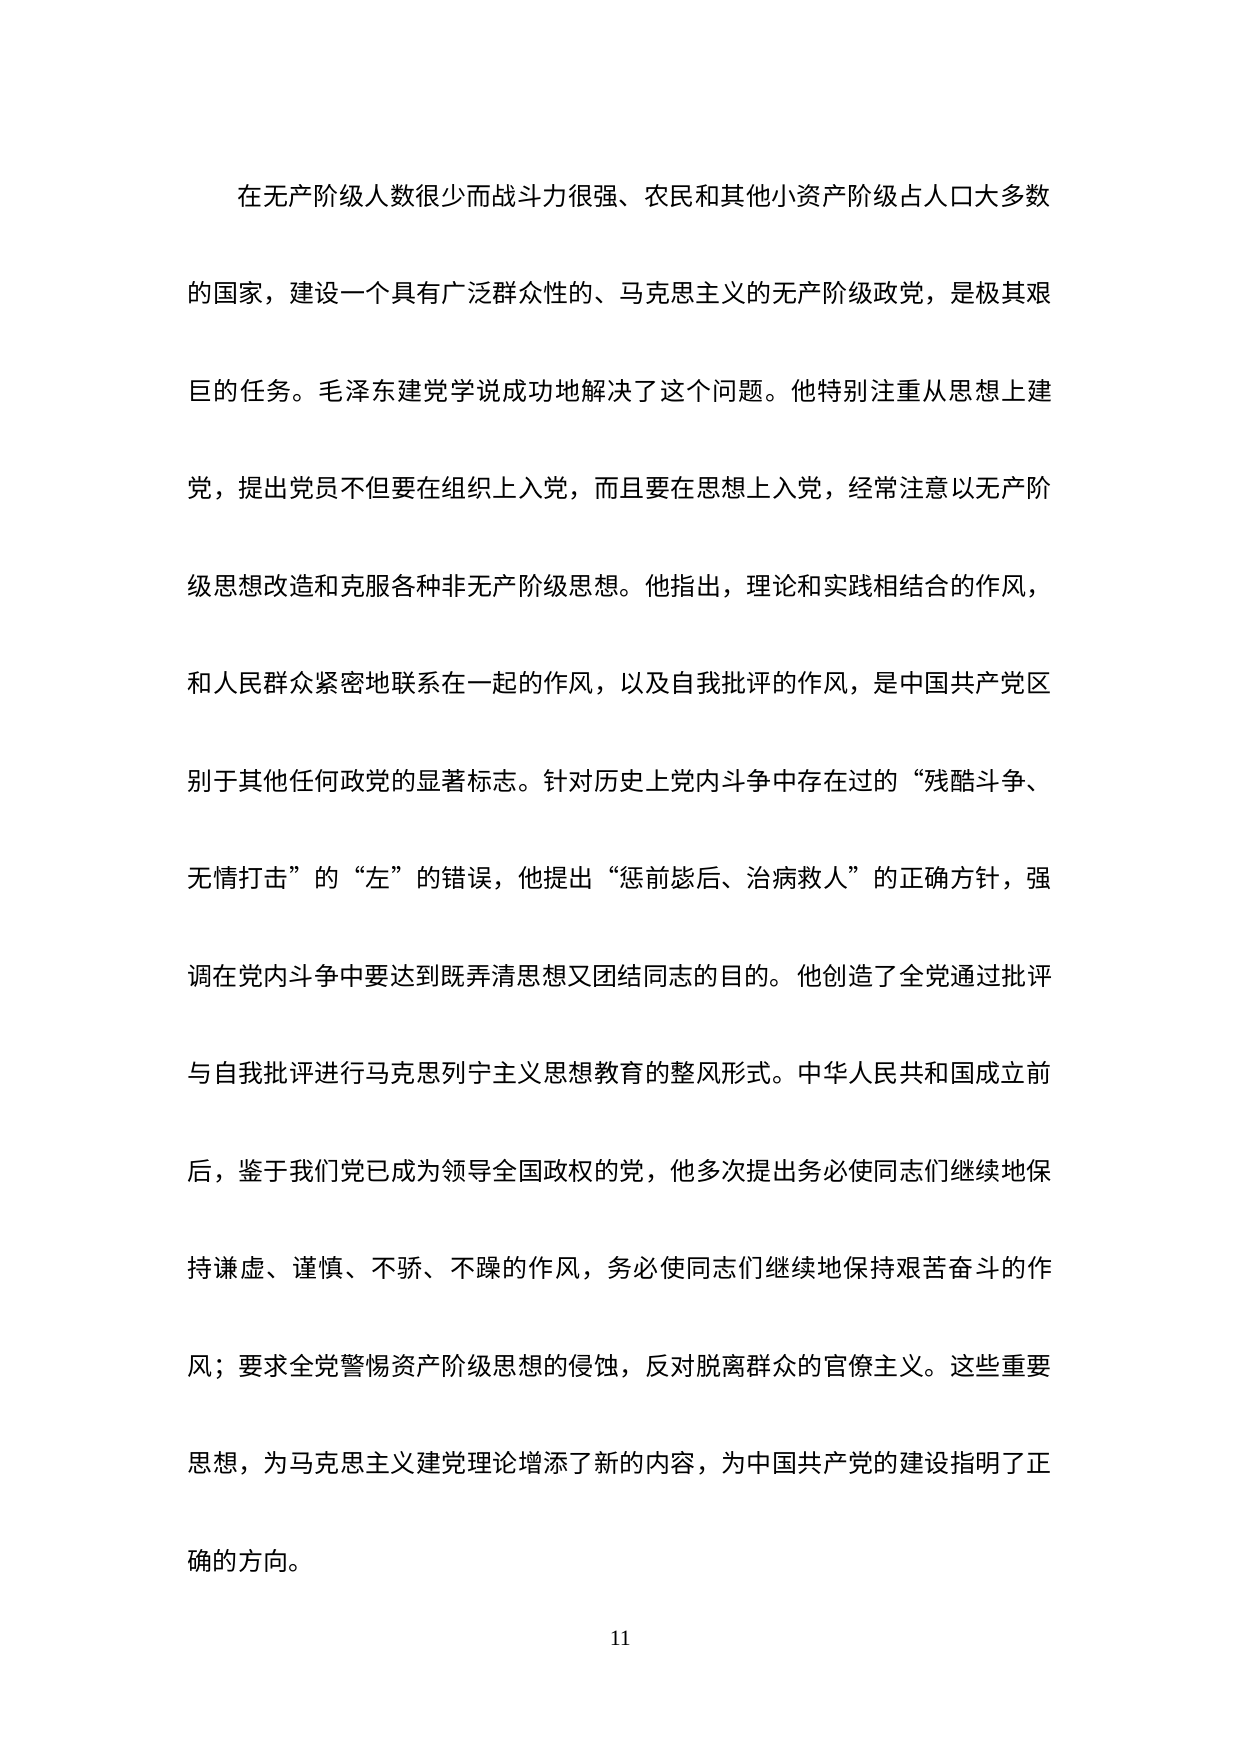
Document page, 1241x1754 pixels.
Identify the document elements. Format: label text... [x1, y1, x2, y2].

text 在无产阶级人数很少而战斗力很强、农民和其他小资产阶级占人口大多数的国家，建设一个具有广泛群众性的、马克思主义的无产阶级政党，是极其艰巨的任务。毛泽东建党学说成功地解决了这个问题。他特别注重从思想上建党，提出党员不但要在组织上入党，而且要在思想上入党，经常注意以无产阶级思想改造和克服各种非无产阶级思想。他指出，理论和实践相结合的作风，和人民群众紧密地联系在一起的作风，以及自我批评的作风，是中国共产党区别于其他任何政党的显著标志。针对历史上党内斗争中存在过的“残酷斗争、无情打击”的“左”的错误，他提出“惩前毖后、治病救人”的正确方针，强调在党内斗争中要达到既弄清思想又团结同志的目的。他创造了全党通过批评与自我批评进行马克思列宁主义思想教育的整风形式。中华人民共和国成立前后，鉴于我们党已成为领导全国政权的党，他多次提出务必使同志们继续地保持谦虚、谨慎、不骄、不躁的作风，务必使同志们继续地保持艰苦奋斗的作风；要求全党警惕资产阶级思想的侵蚀，反对脱离群众的官僚主义。这些重要思想，为马克思主义建党理论增添了新的内容，为中国共产党的建设指明了正确的方向。 [187, 162, 1053, 1592]
